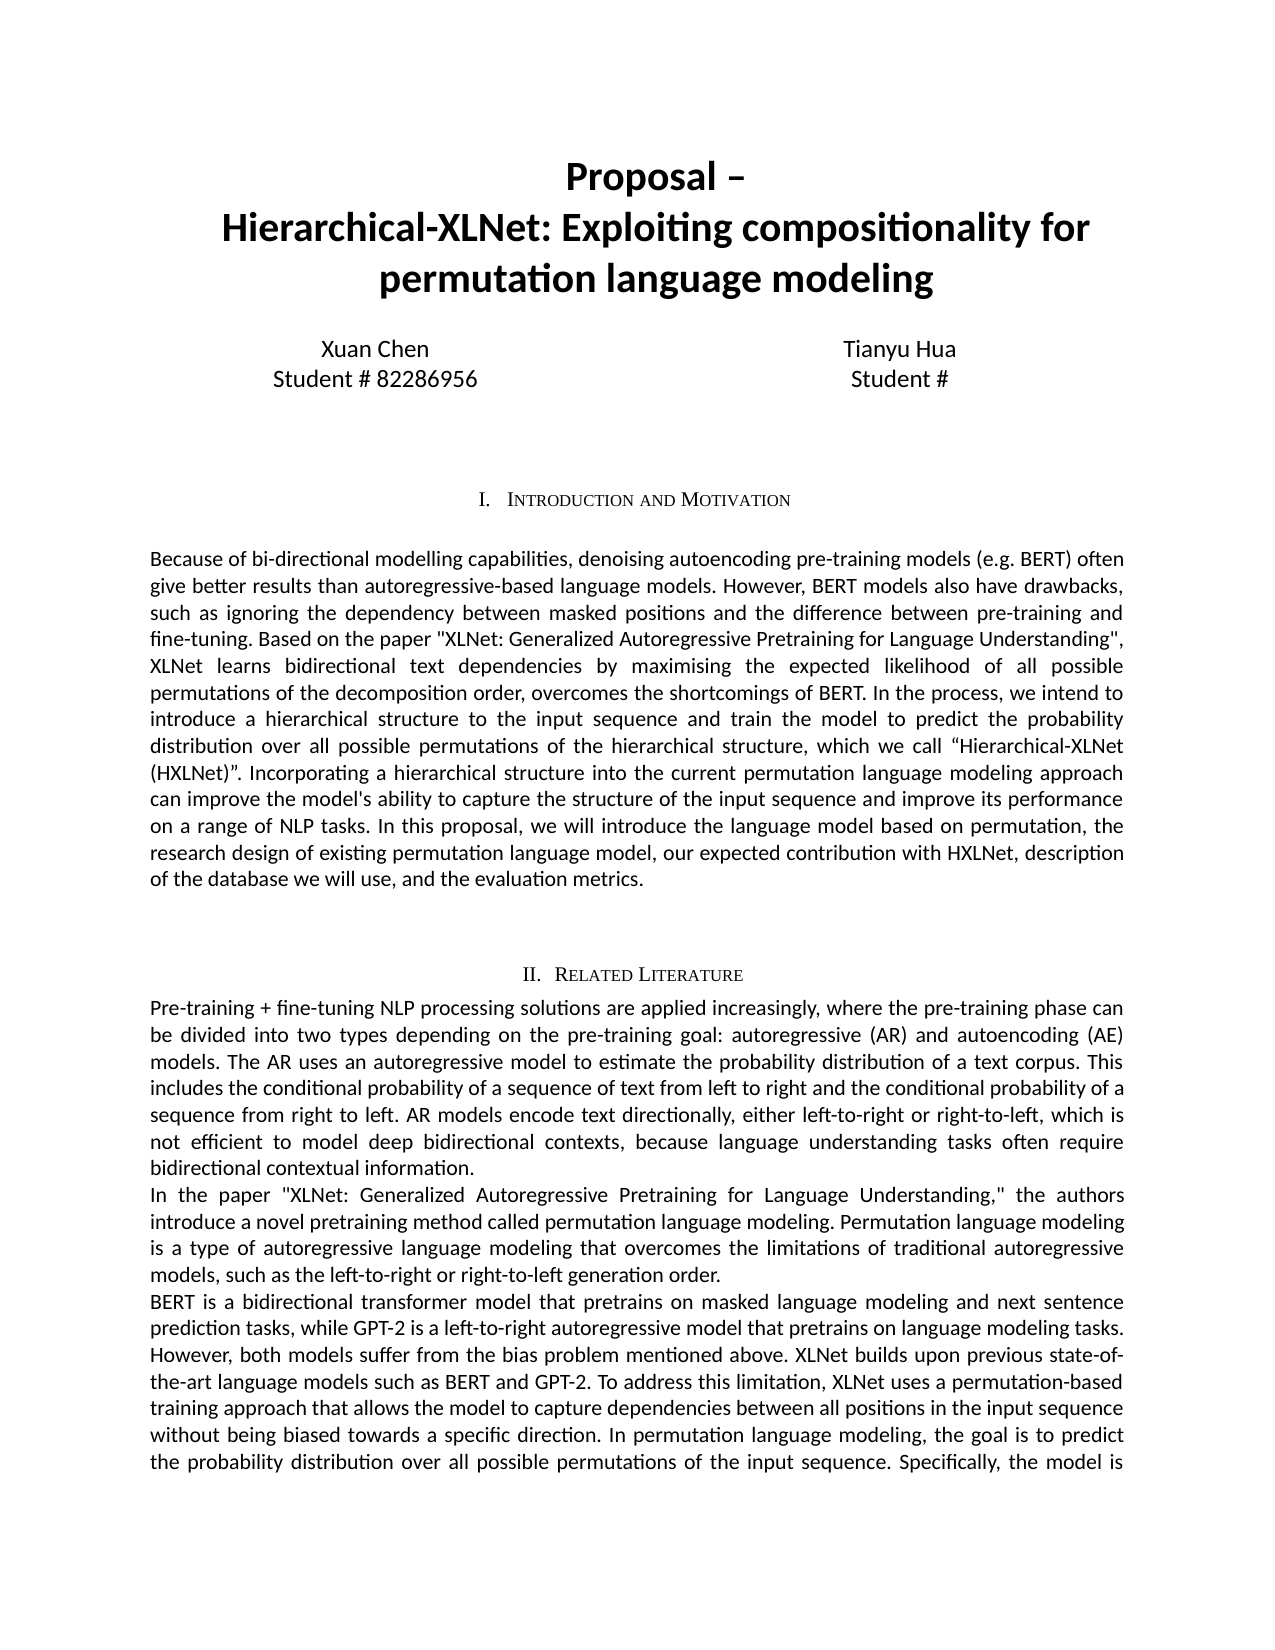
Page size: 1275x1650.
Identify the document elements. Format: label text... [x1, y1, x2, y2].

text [150, 1288, 1125, 1474]
text In the paper "XLNet: Generalized Autoregressive Pretraining for Language Understanding," the authors introduce a novel pretraining method called permutation language modeling. Permutation language modeling is a type of autoregressive language modeling that overcomes the limitations of traditional autoregressive models, such as the left-to-right or right-to-left generation order. [150, 1181, 1125, 1288]
subtitle Related Literature [150, 962, 1125, 986]
text Pre-training + fine-tuning NLP processing solutions are applied increasingly, where the pre-training phase can be divided into two types depending on the pre-training goal: autoregressive (AR) and autoencoding (AE) models. The AR uses an autoregressive model to estimate the probability distribution of a text corpus. This includes the conditional probability of a sequence of text from left to right and the conditional probability of a sequence from right to left. AR models encode text directionally, either left-to-right or right-to-left, which is not efficient to model deep bidirectional contexts, because language understanding tasks often require bidirectional contextual information. [150, 994, 1125, 1181]
subtitle Introduction and Motivation [150, 486, 1125, 511]
text Because of bi-directional modelling capabilities, denoising autoencoding pre-training models (e.g. BERT) often give better results than autoregressive-based language models. However, BERT models also have drawbacks, such as ignoring the dependency between masked positions and the difference between pre-training and fine-tuning. Based on the paper "XLNet: Generalized Autoregressive Pretraining for Language Understanding", XLNet learns bidirectional text dependencies by maximising the expected likelihood of all possible permutations of the decomposition order, overcomes the shortcomings of BERT. In the process, we intend to introduce a hierarchical structure to the input sequence and train the model to predict the probability distribution over all possible permutations of the hierarchical structure, which we call “Hierarchical-XLNet (HXLNet)”. Incorporating a hierarchical structure into the current permutation language modeling approach can improve the model's ability to capture the structure of the input sequence and improve its performance on a range of NLP tasks. In this proposal, we will introduce the language model based on permutation, the research design of existing permutation language model, our expected contribution with HXLNet, description of the database we will use, and the evaluation metrics. [150, 546, 1125, 892]
text Xuan Chen [150, 333, 601, 363]
text Student # 82286956 [150, 363, 601, 394]
list Hierarchical-XLNet: Exploiting compositionality for permutation language modeling [187, 201, 1125, 302]
text Tianyu Hua [674, 333, 1125, 363]
text Student # [674, 363, 1125, 394]
list Proposal – [187, 150, 1125, 201]
